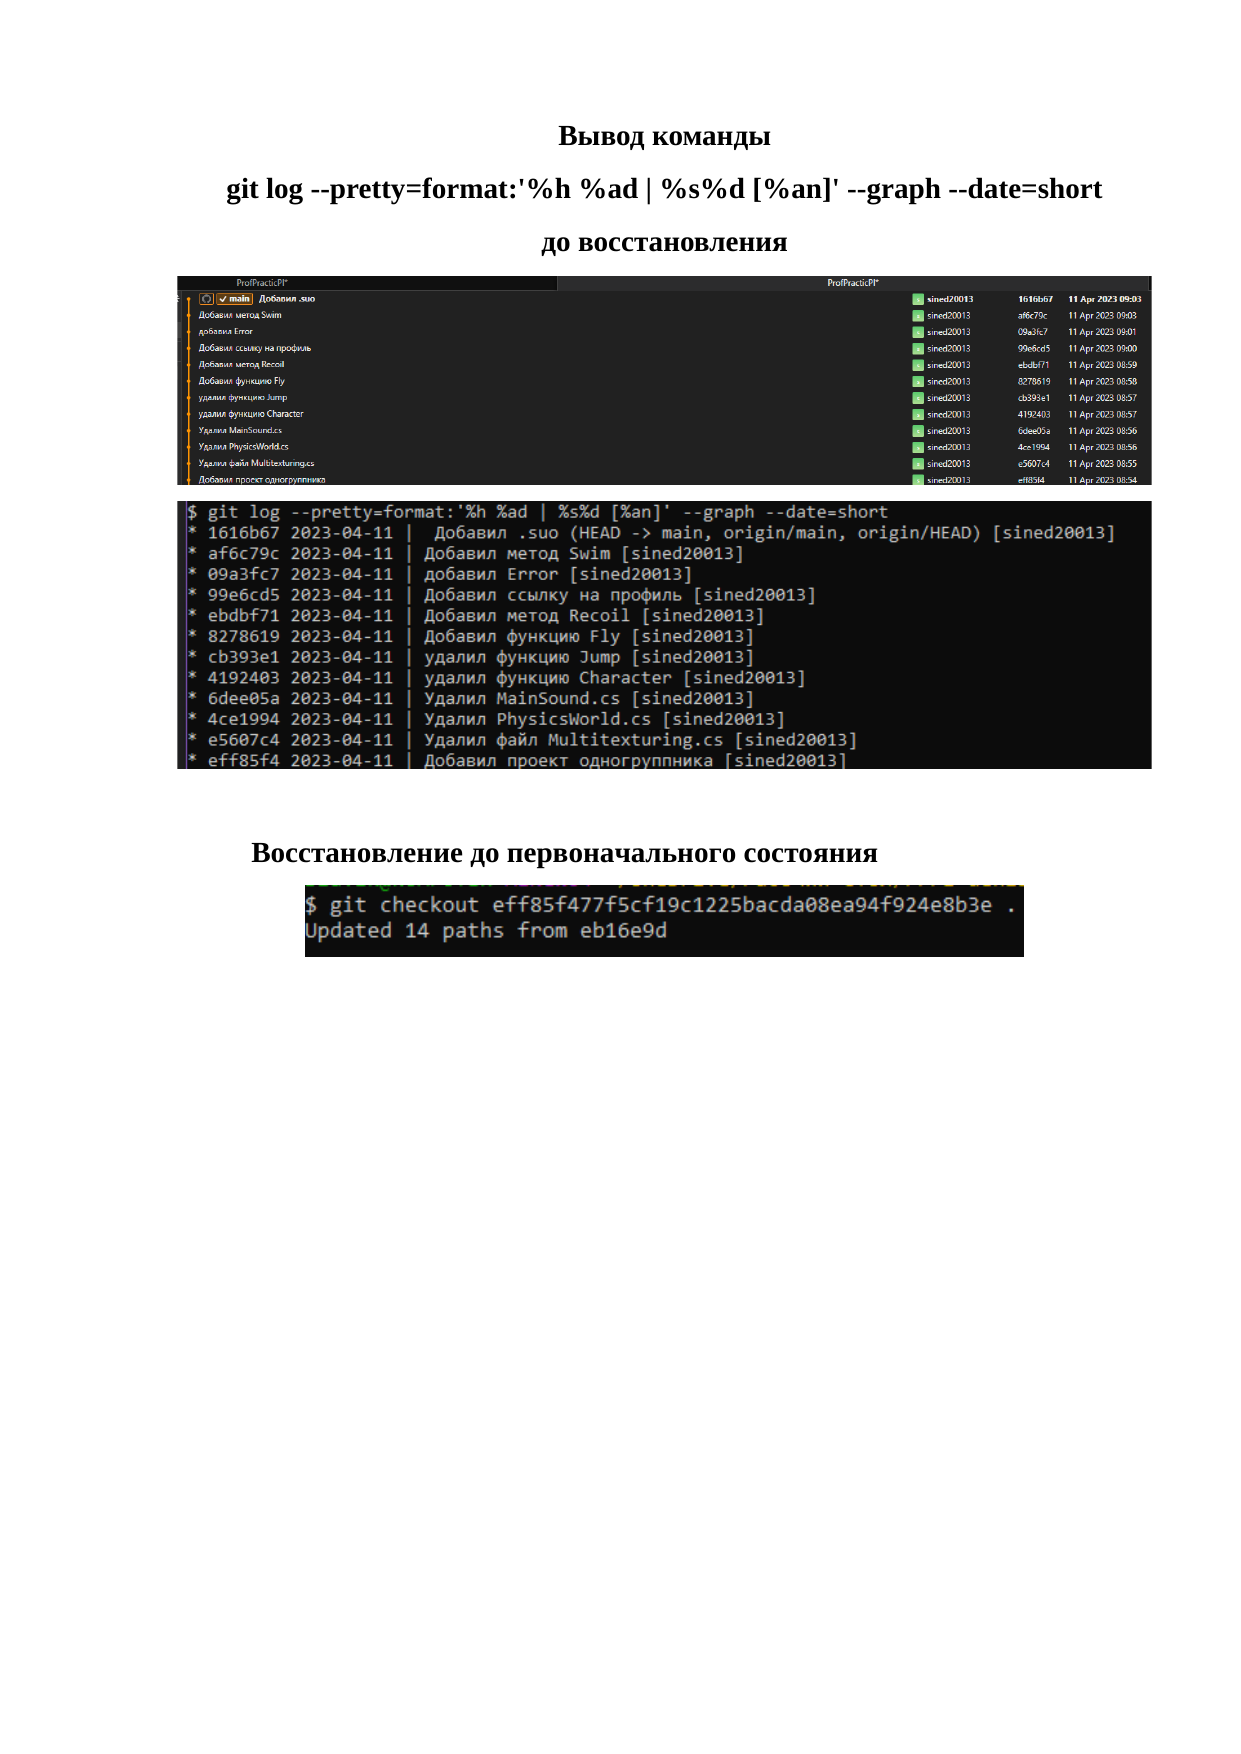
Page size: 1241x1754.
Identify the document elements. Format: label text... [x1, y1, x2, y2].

text git log --pretty=format:'%h %ad | %s%d [%an]' --graph --date=short [177, 171, 1152, 204]
text Вывод команды [177, 118, 1152, 152]
text Восстановление до первоначального состояния [177, 836, 1152, 869]
text до восстановления [177, 224, 1152, 257]
picture [305, 885, 1024, 957]
picture [177, 276, 1152, 485]
picture [177, 501, 1152, 769]
